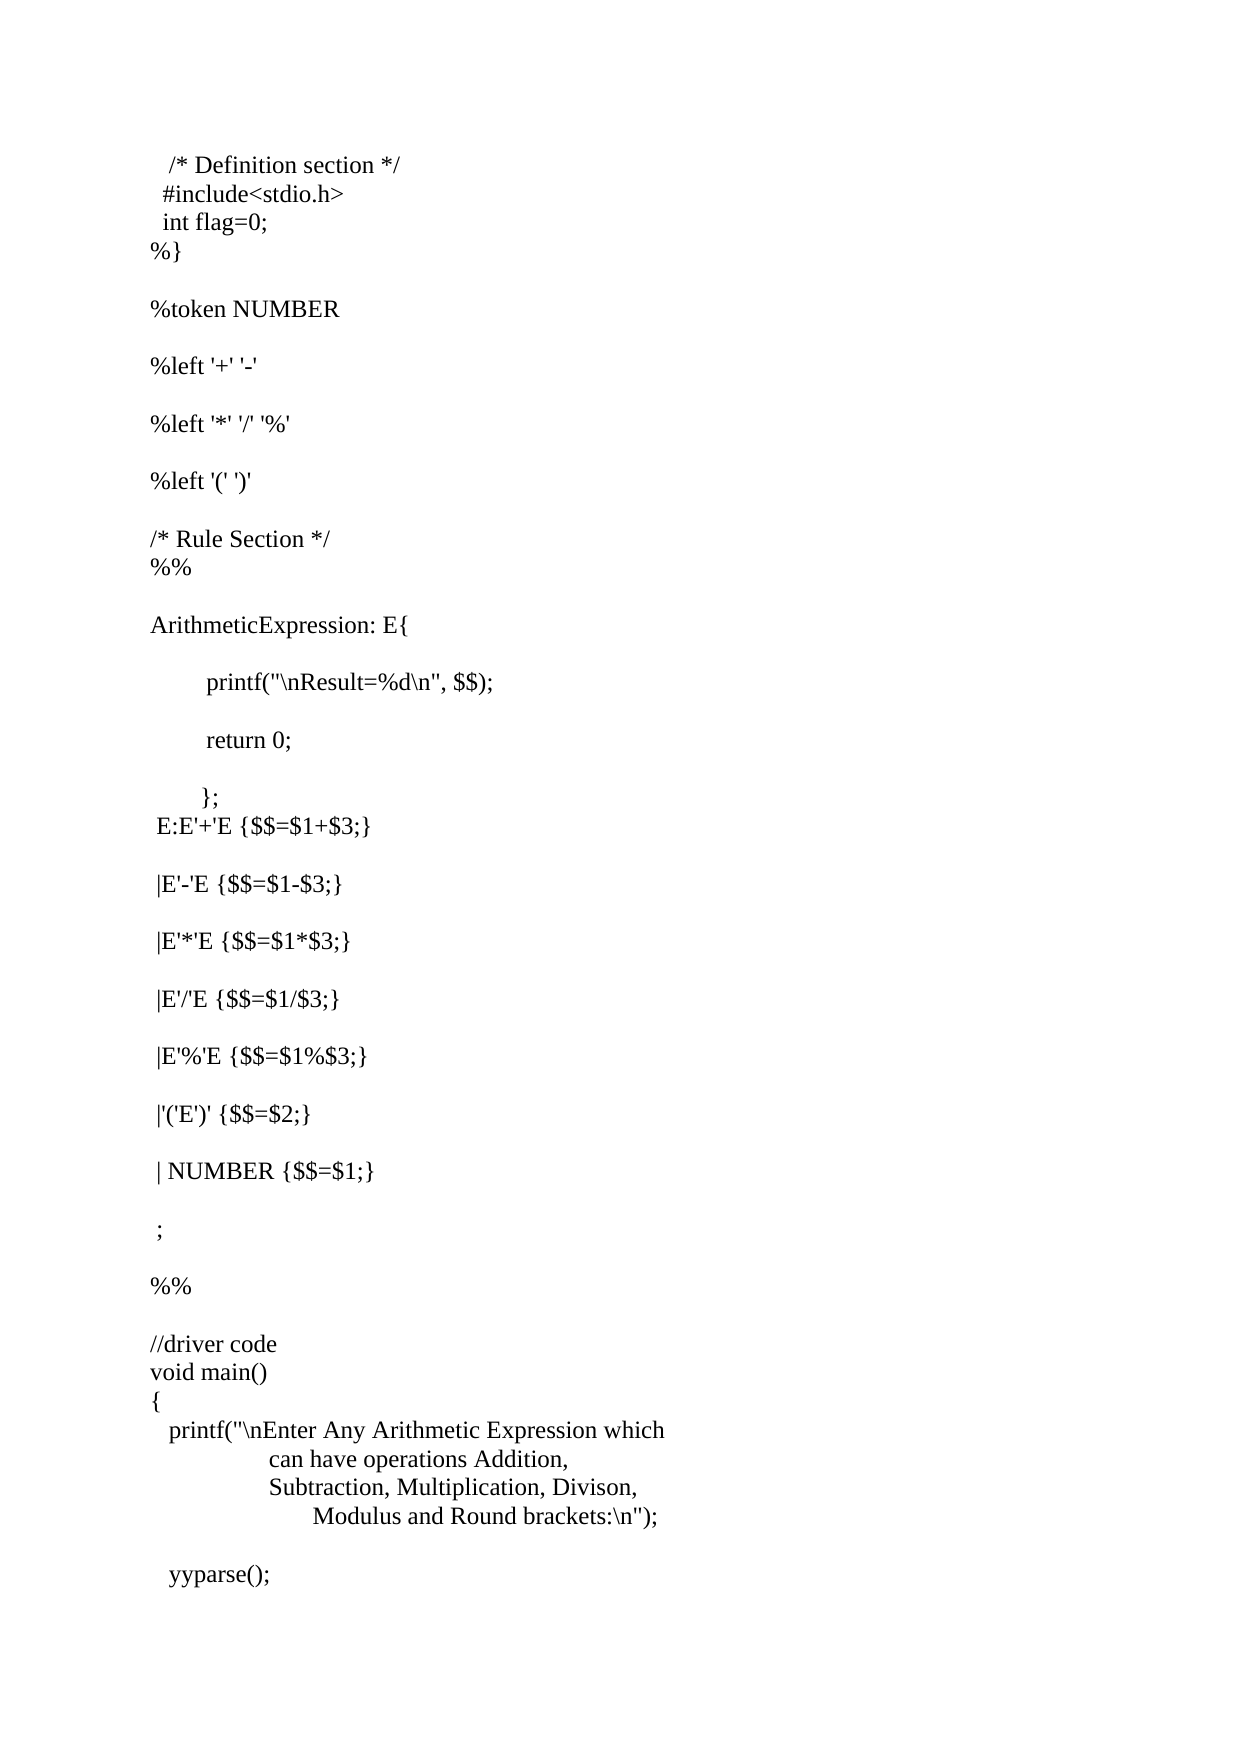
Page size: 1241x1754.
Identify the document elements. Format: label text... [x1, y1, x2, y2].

text yyparse(); [150, 1559, 1090, 1587]
text %left '(' ')' [150, 466, 1090, 495]
text ; [150, 1214, 1090, 1242]
text void main() [150, 1357, 1090, 1386]
text %} [150, 236, 1090, 265]
text //driver code [150, 1329, 1090, 1357]
text %% [150, 552, 1090, 581]
text return 0; [150, 725, 1090, 754]
text |'('E')' {$$=$2;} [150, 1099, 1090, 1127]
text E:E'+'E {$$=$1+$3;} [150, 811, 1090, 840]
text %left '+' '-' [150, 351, 1090, 380]
text %token NUMBER [150, 294, 1090, 322]
text #include<stdio.h> [150, 179, 1090, 207]
text |E'*'E {$$=$1*$3;} [150, 926, 1090, 955]
text int flag=0; [150, 207, 1090, 236]
text Subtraction, Multiplication, Divison, [150, 1472, 1090, 1501]
text |E'%'E {$$=$1%$3;} [150, 1041, 1090, 1070]
text |E'/'E {$$=$1/$3;} [150, 984, 1090, 1012]
text /* Rule Section */ [150, 524, 1090, 552]
text | NUMBER {$$=$1;} [150, 1156, 1090, 1185]
text Modulus and Round brackets:\n"); [150, 1501, 1090, 1530]
text can have operations Addition, [150, 1444, 1090, 1472]
text printf("\nEnter Any Arithmetic Expression which [150, 1415, 1090, 1444]
text %left '*' '/' '%' [150, 409, 1090, 437]
text }; [150, 782, 1090, 811]
text printf("\nResult=%d\n", $$); [150, 667, 1090, 696]
text %% [150, 1271, 1090, 1300]
text |E'-'E {$$=$1-$3;} [150, 869, 1090, 897]
text { [150, 1386, 1090, 1415]
text ArithmeticExpression: E{ [150, 610, 1090, 639]
text /* Definition section */ [150, 150, 1090, 179]
